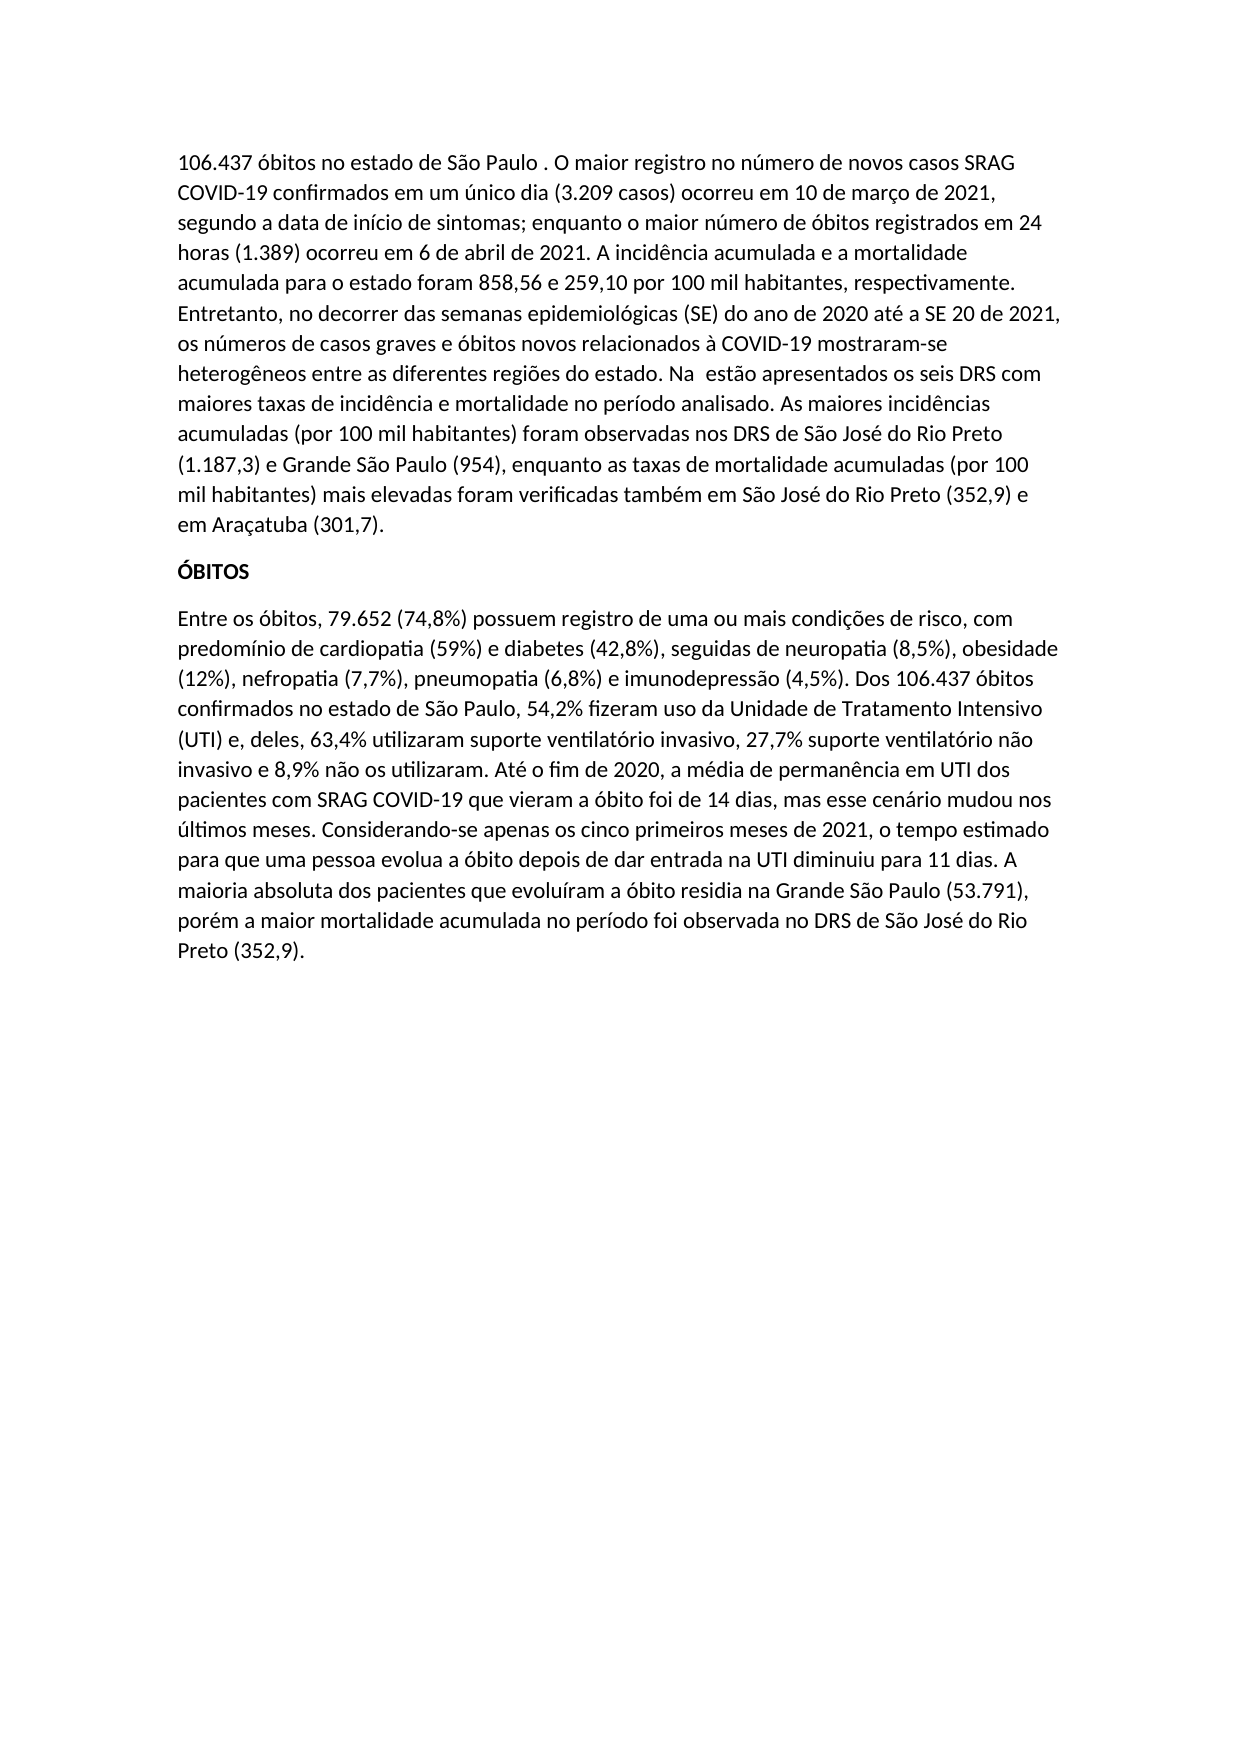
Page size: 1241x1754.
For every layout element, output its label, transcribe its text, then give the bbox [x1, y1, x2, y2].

text ÓBITOS [177, 557, 1063, 585]
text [177, 148, 1063, 538]
text Entre os óbitos, 79.652 (74,8%) possuem registro de uma ou mais condições de risco, com predomínio de cardiopatia (59%) e diabetes (42,8%), seguidas de neuropatia (8,5%), obesidade (12%), nefropatia (7,7%), pneumopatia (6,8%) e imunodepressão (4,5%). Dos 106.437 óbitos confirmados no estado de São Paulo, 54,2% fizeram uso da Unidade de Tratamento Intensivo (UTI) e, deles, 63,4% utilizaram suporte ventilatório invasivo, 27,7% suporte ventilatório não invasivo e 8,9% não os utilizaram. Até o fim de 2020, a média de permanência em UTI dos pacientes com SRAG COVID-19 que vieram a óbito foi de 14 dias, mas esse cenário mudou nos últimos meses. Considerando-se apenas os cinco primeiros meses de 2021, o tempo estimado para que uma pessoa evolua a óbito depois de dar entrada na UTI diminuiu para 11 dias. A maioria absoluta dos pacientes que evoluíram a óbito residia na Grande São Paulo (53.791), porém a maior mortalidade acumulada no período foi observada no DRS de São José do Rio Preto (352,9). [177, 604, 1063, 964]
